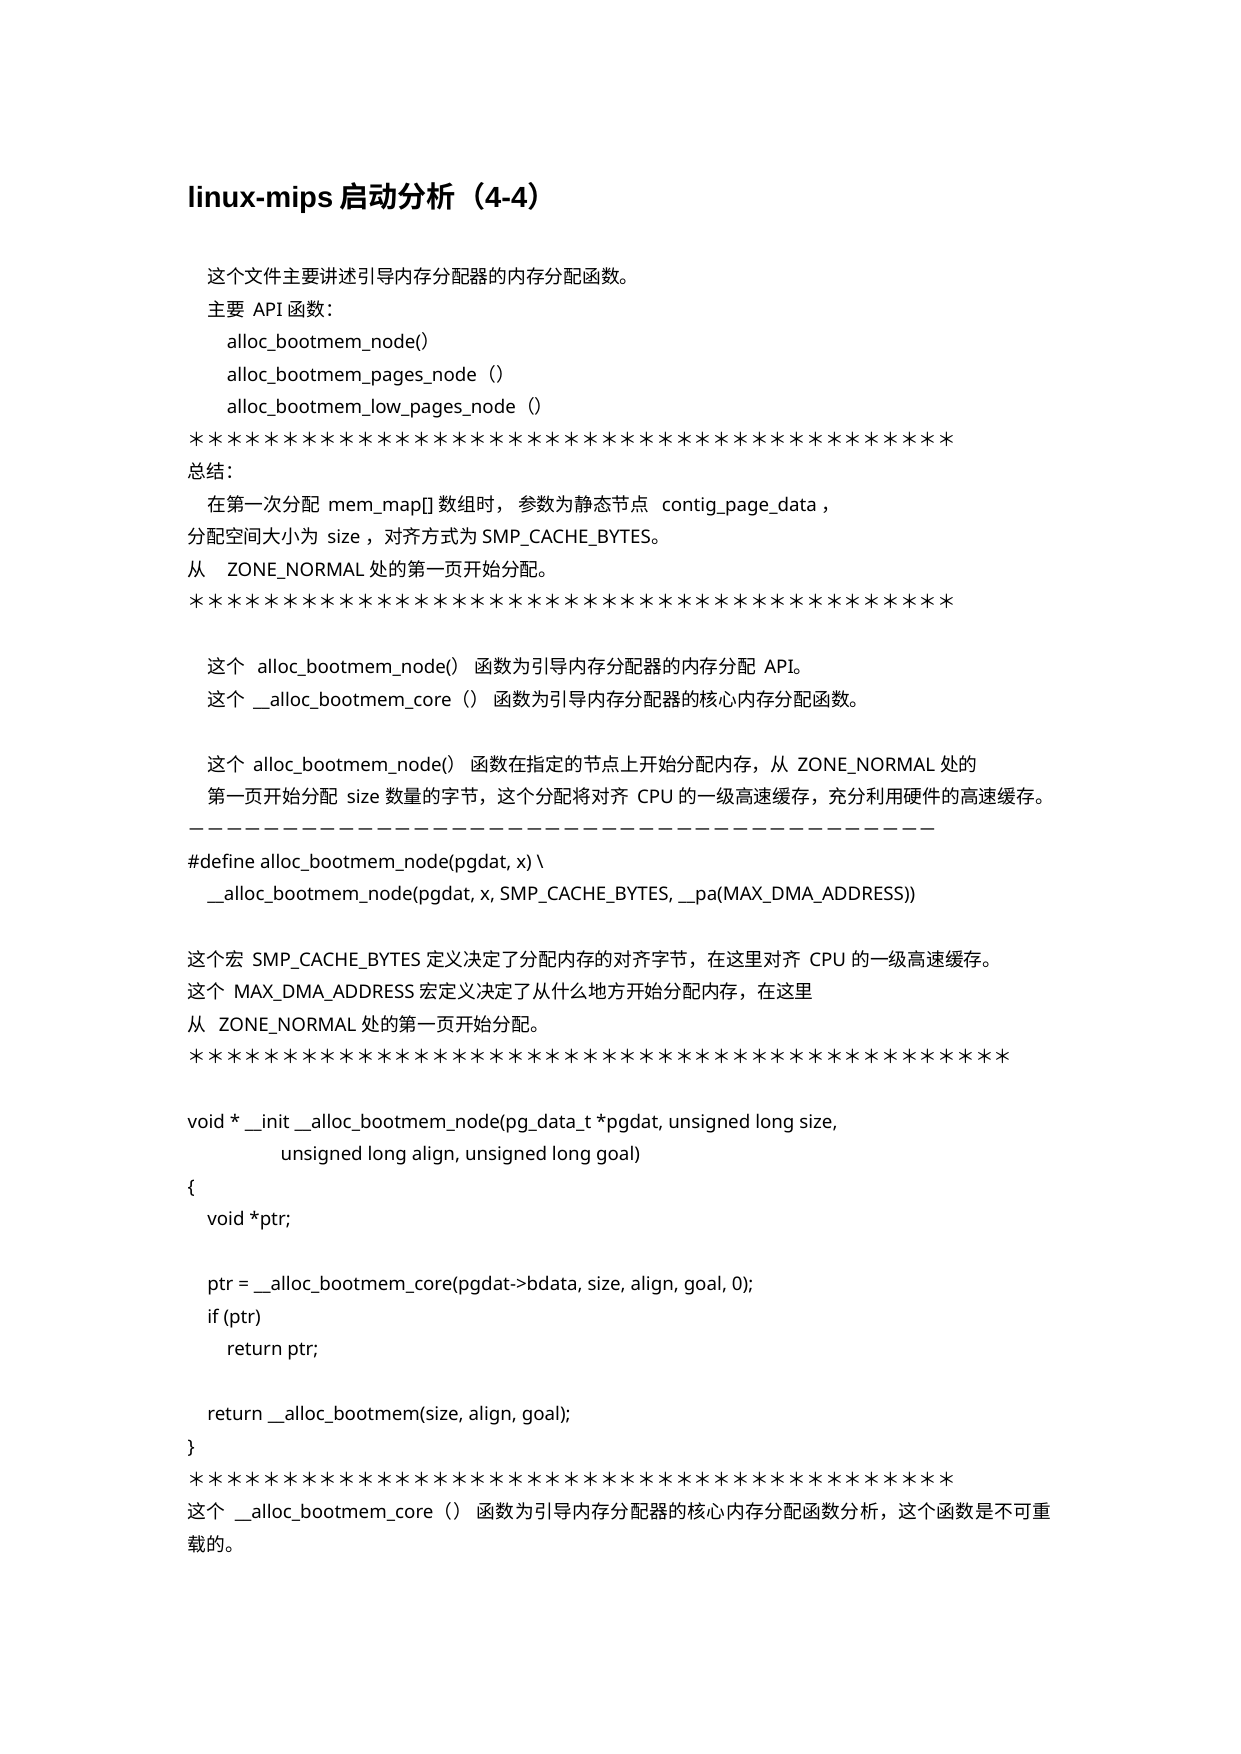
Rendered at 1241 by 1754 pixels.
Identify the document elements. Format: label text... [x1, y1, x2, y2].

text linux-mips启动分析（4-4） [187, 162, 1053, 227]
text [187, 259, 1053, 1559]
